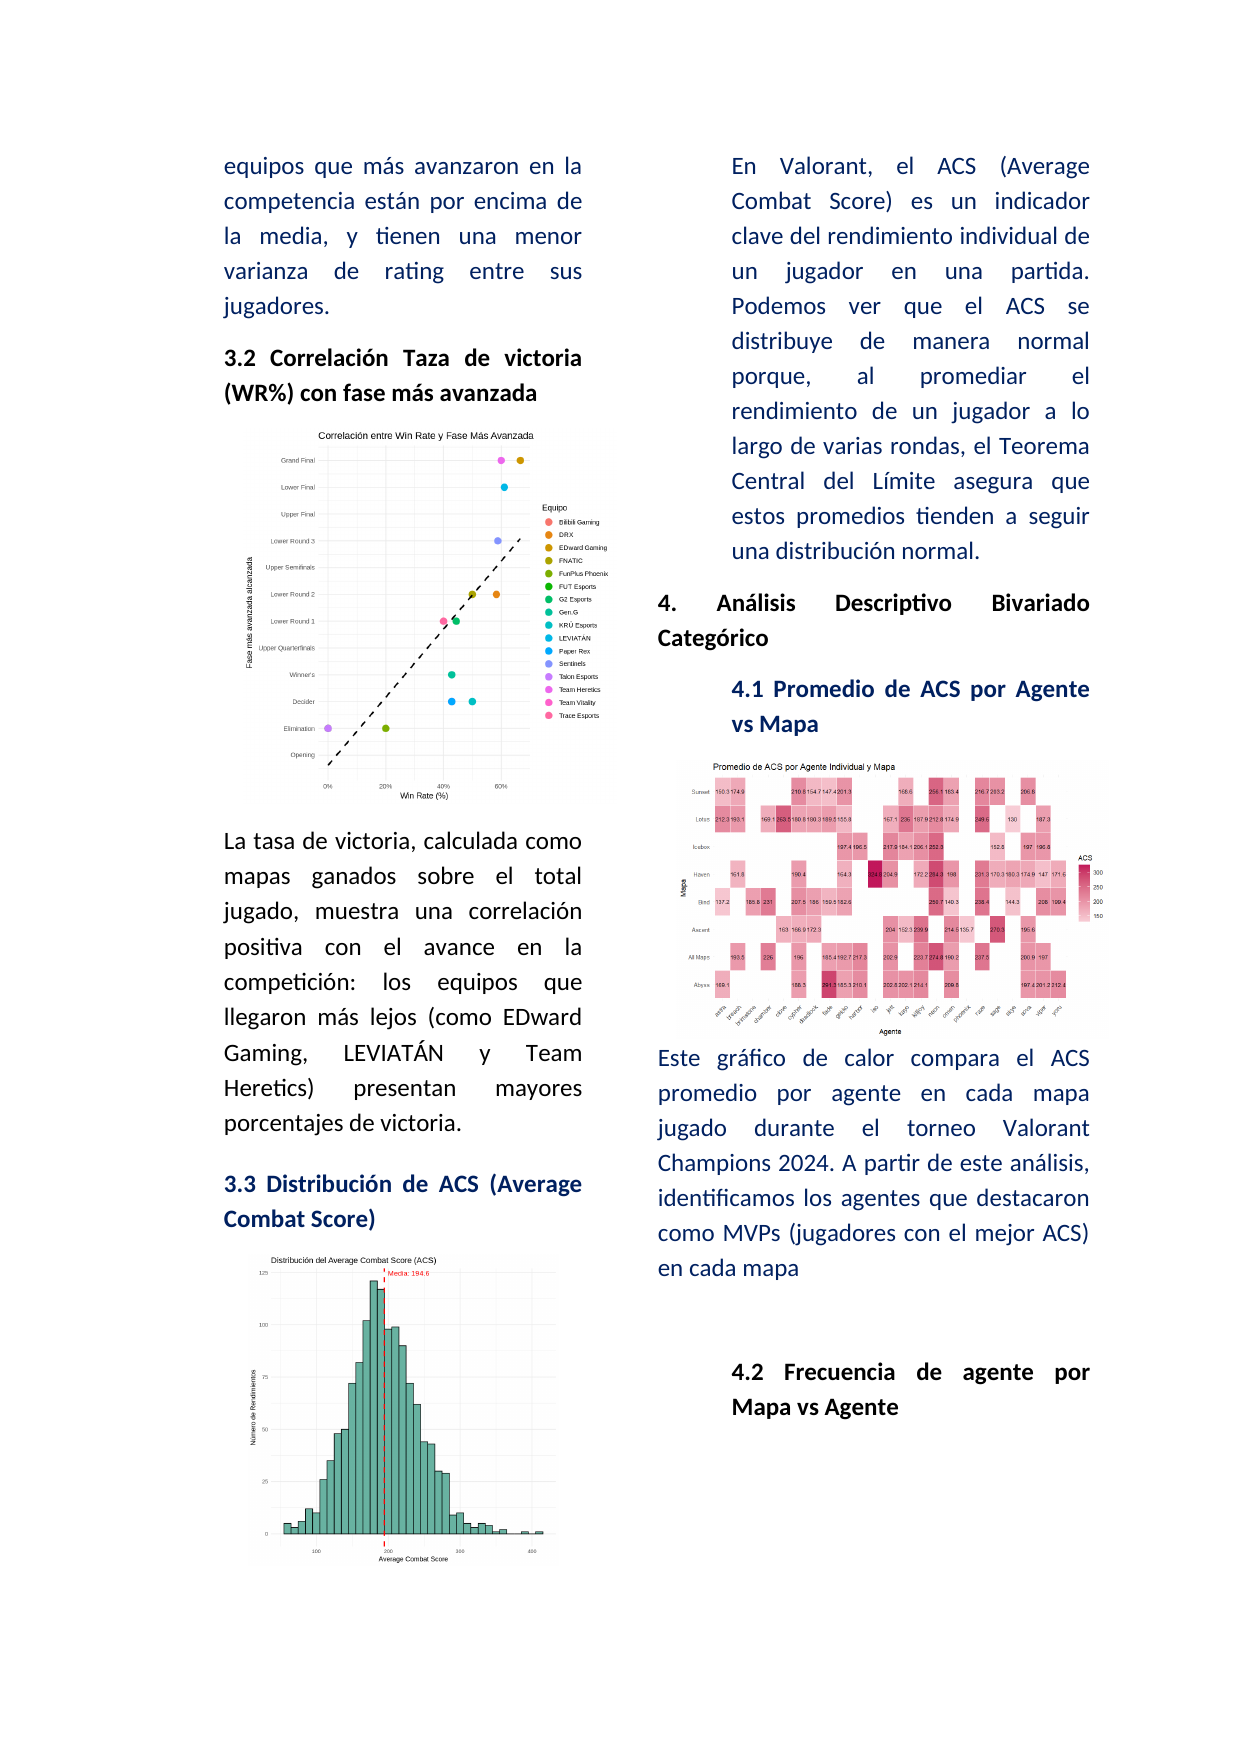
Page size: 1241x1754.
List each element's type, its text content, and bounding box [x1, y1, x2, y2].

text 3.2 Correlación Taza de victoria (WR%) con fase más avanzada [224, 342, 583, 407]
text La tasa de victoria, calculada como mapas ganados sobre el total jugado, muestra una correlación positiva con el avance en la competición: los equipos que llegaron más lejos (como EDward Gaming, LEVIATÁN y Team Heretics) presentan mayores porcentajes de victoria. [224, 825, 583, 1138]
text 4.2 Frecuencia de agente por Mapa vs Agente [731, 1356, 1090, 1421]
text En Valorant, el ACS (Average Combat Score) es un indicador clave del rendimiento individual de un jugador en una partida. Podemos ver que el ACS se distribuye de manera normal porque, al promediar el rendimiento de un jugador a lo largo de varias rondas, el Teorema Central del Límite asegura que estos promedios tienden a seguir una distribución normal. [731, 150, 1090, 566]
text 3.3 Distribución de ACS (Average Combat Score) [224, 1168, 583, 1233]
text Este gráfico de calor compara el ACS promedio por agente en cada mapa jugado durante el torneo Valorant Champions 2024. A partir de este análisis, identificamos los agentes que destacaron como MVPs (jugadores con el mejor ACS) en cada mapa [658, 760, 1090, 1283]
text 4. Análisis Descriptivo Bivariado Categórico [658, 587, 1090, 652]
text 4.1 Promedio de ACS por Agente vs Mapa [731, 673, 1090, 739]
